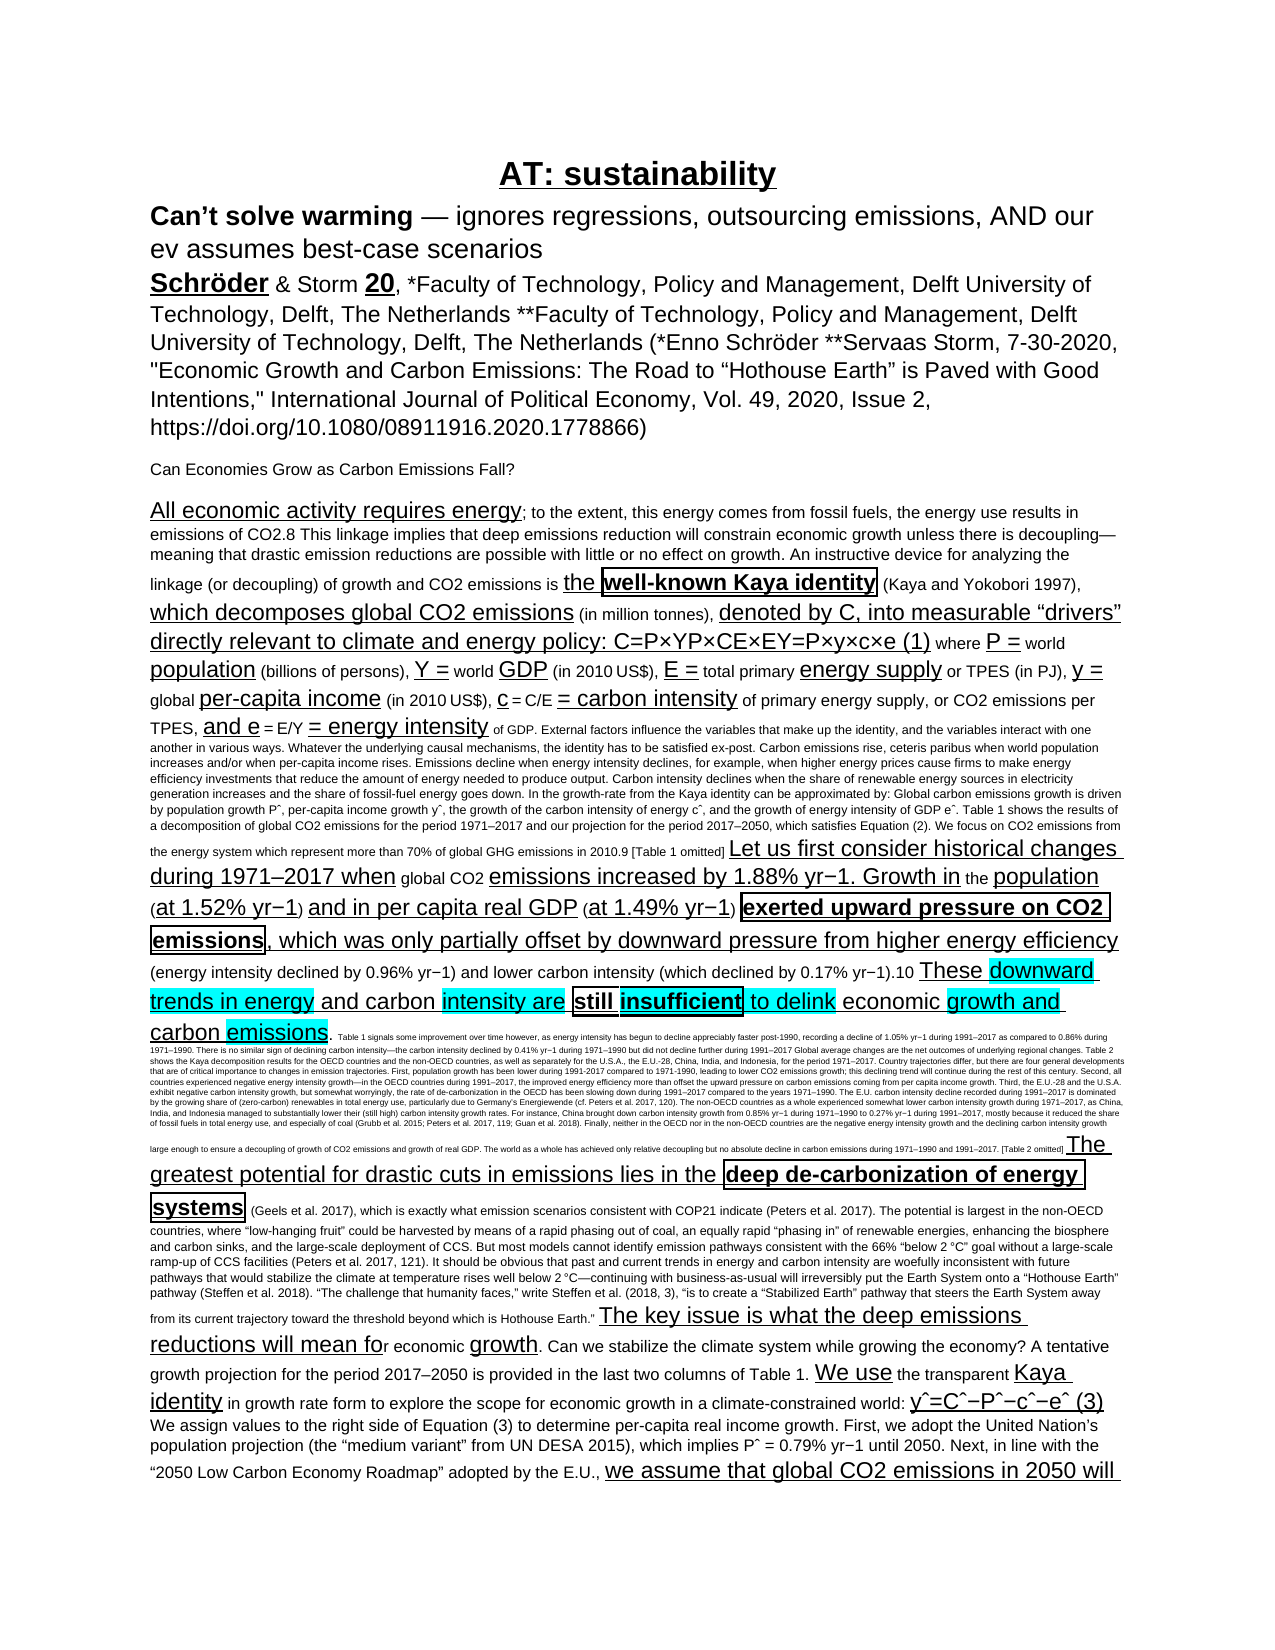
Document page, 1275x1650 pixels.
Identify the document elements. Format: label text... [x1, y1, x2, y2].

subtitle Can’t solve warming ⁠— ignores regressions, outsourcing emissions, AND our ev assumes best-case scenarios [150, 200, 1125, 265]
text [150, 497, 1125, 1484]
text Schröder & Storm 20, *Faculty of Technology, Policy and Management, Delft University of Technology, Delft, The Netherlands **Faculty of Technology, Policy and Management, Delft University of Technology, Delft, The Netherlands (*Enno Schröder **Servaas Storm, 7-30-2020, "Economic Growth and Carbon Emissions: The Road to “Hothouse Earth” is Paved with Good Intentions," International Journal of Political Economy, Vol. 49, 2020, Issue 2, https://doi.org/10.1080/08911916.2020.1778866) [150, 267, 1125, 441]
subtitle AT: sustainability [150, 154, 1125, 193]
text Can Economies Grow as Carbon Emissions Fall? [150, 459, 1125, 479]
